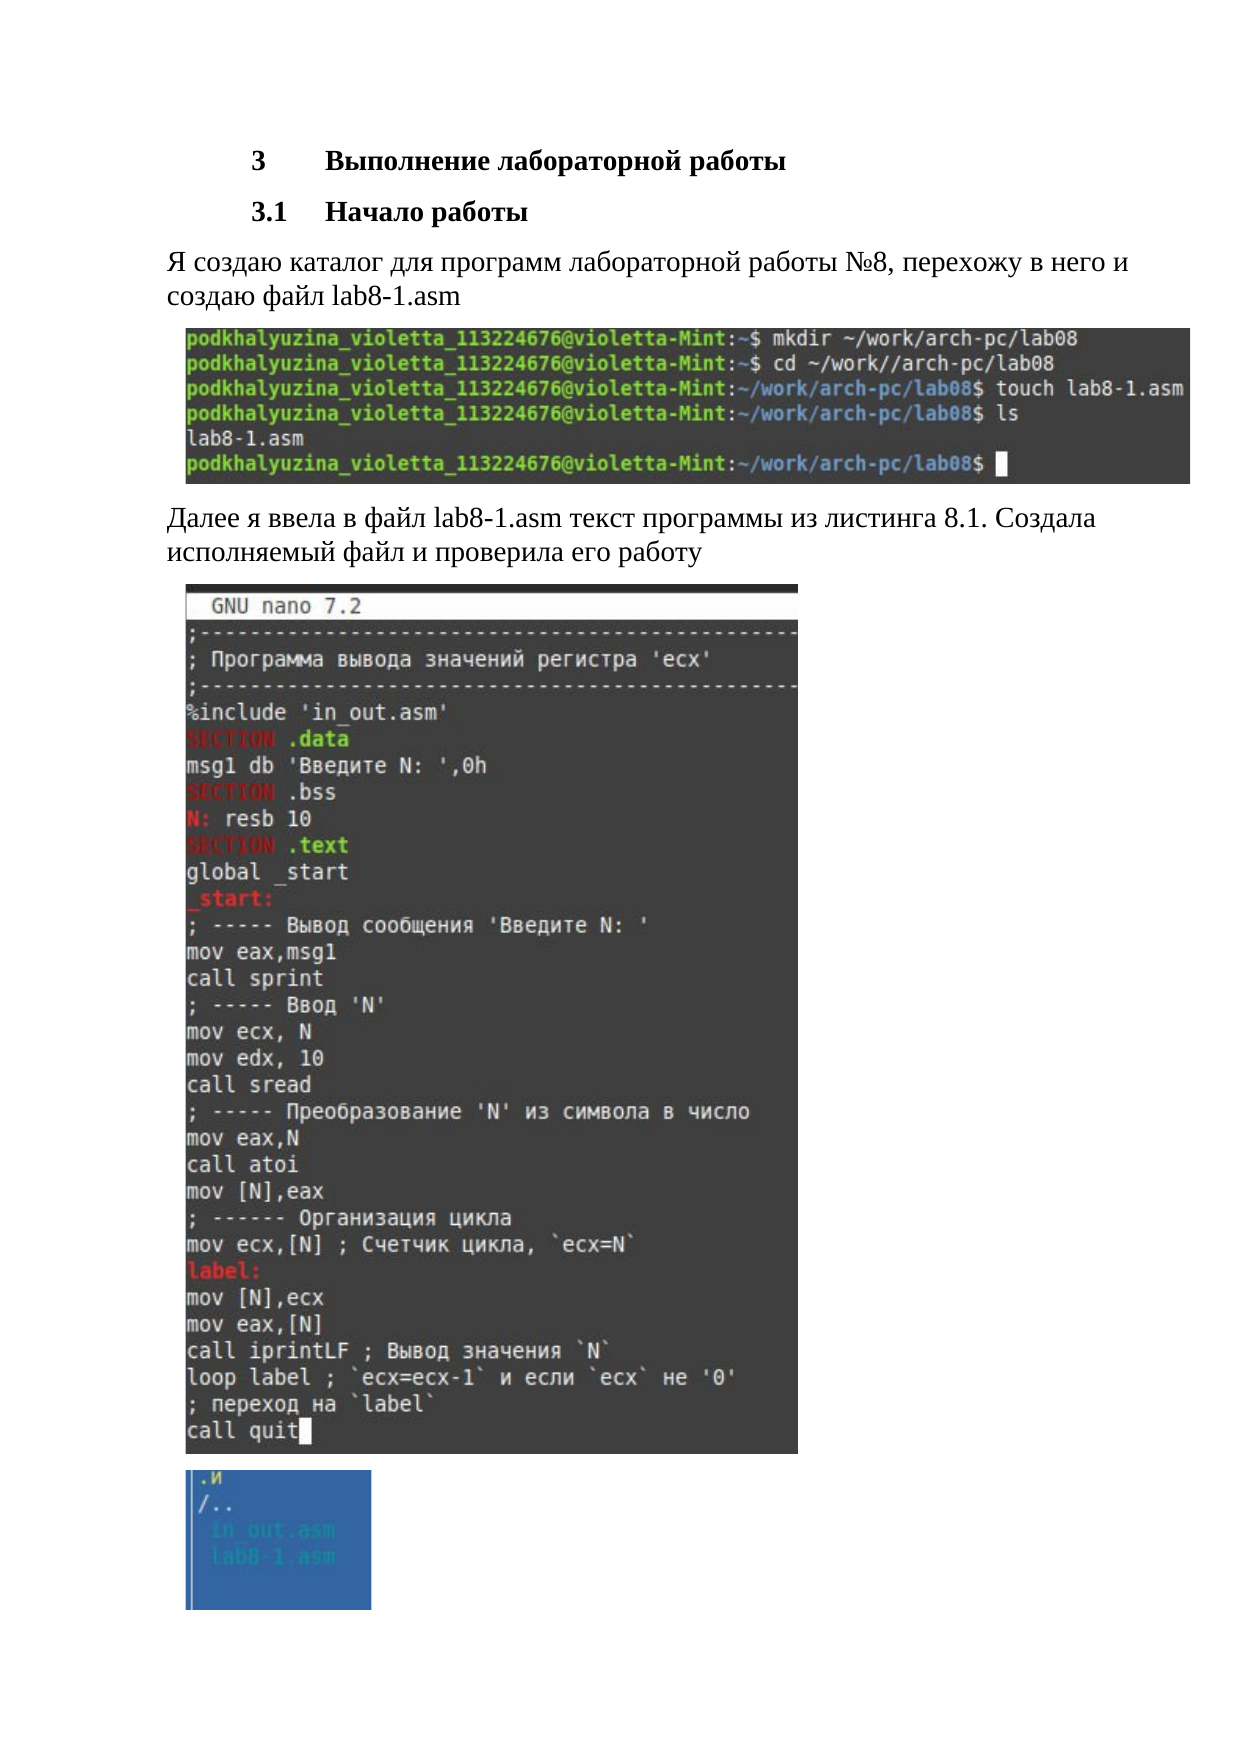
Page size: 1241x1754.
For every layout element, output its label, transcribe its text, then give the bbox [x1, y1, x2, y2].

subtitle Выполнение лабораторной работы [251, 143, 1169, 177]
text Я создаю каталог для программ лабораторной работы №8, перехожу в него и создаю файл lab8-1.asm [167, 244, 1169, 311]
text Далее я ввела в файл lab8-1.asm текст программы из листинга 8.1. Создала исполняемый файл и проверила его работу [167, 500, 1169, 567]
subtitle Начало работы [251, 194, 1169, 227]
